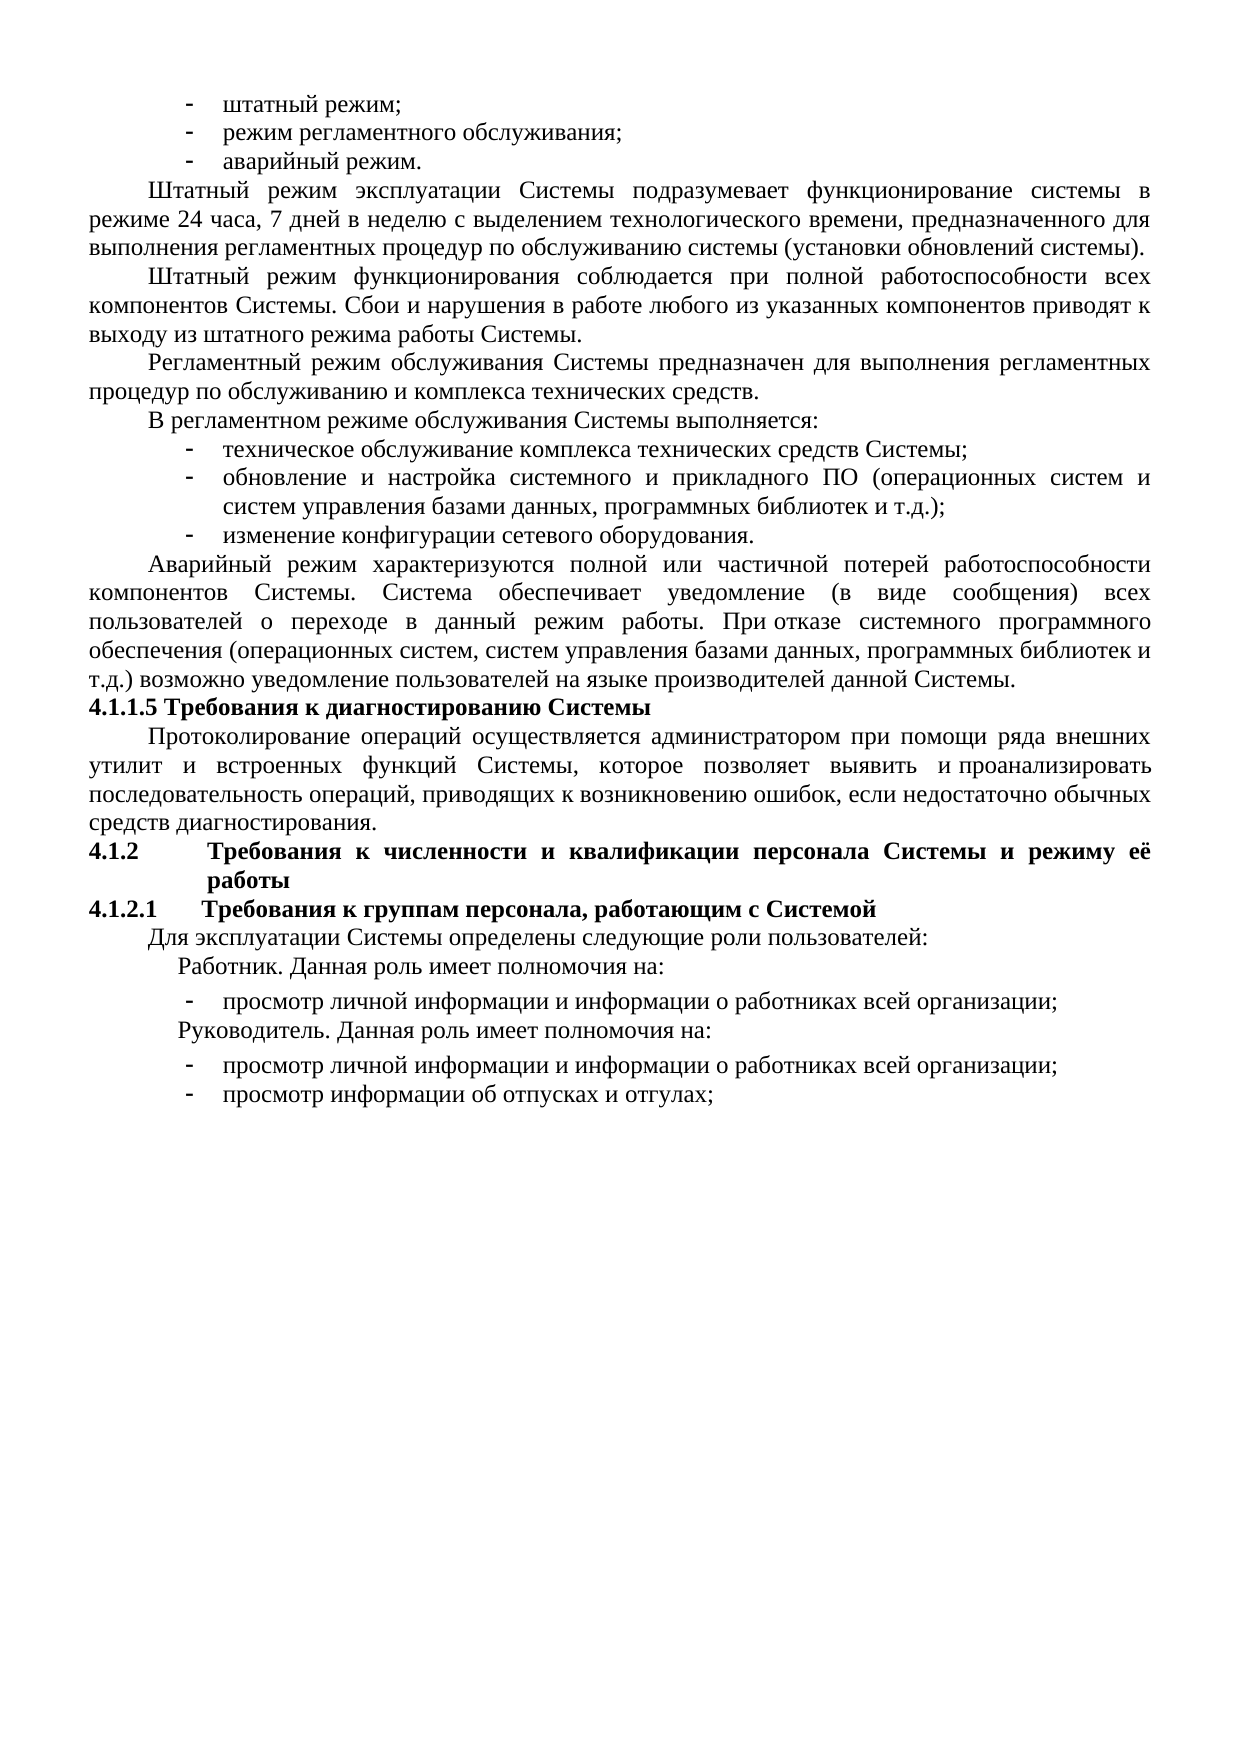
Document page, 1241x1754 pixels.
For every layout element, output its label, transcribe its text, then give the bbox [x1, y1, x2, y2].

list Руководитель. Данная роль имеет полномочия на: [89, 1015, 1152, 1044]
text Штатный режим функционирования соблюдается при полной работоспособности всех компонентов Системы. Сбои и нарушения в работе любого из указанных компонентов приводят к выходу из штатного режима работы Системы. [89, 261, 1152, 347]
text В регламентном режиме обслуживания Системы выполняется: [89, 405, 1152, 434]
list просмотр информации об отпусках и отгулах; [185, 1079, 1152, 1107]
list Требования к группам персонала, работающим с Системой [89, 894, 1152, 922]
list Требования к численности и квалификации персонала Системы и режиму её работы [89, 836, 1152, 894]
text Штатный режим эксплуатации Системы подразумевает функционирование системы в режиме 24 часа, 7 дней в неделю с выделением технологического времени, предназначенного для выполнения регламентных процедур по обслуживанию системы (установки обновлений системы). [89, 175, 1152, 261]
text Для эксплуатации Системы определены следующие роли пользователей: [89, 922, 1152, 951]
text Аварийный режим характеризуются полной или частичной потерей работоспособности компонентов Системы. Система обеспечивает уведомление (в виде сообщения) всех пользователей о переходе в данный режим работы. При отказе системного программного обеспечения (операционных систем, систем управления базами данных, программных библиотек и т.д.) возможно уведомление пользователей на языке производителей данной Системы. [89, 549, 1152, 692]
text Регламентный режим обслуживания Системы предназначен для выполнения регламентных процедур по обслуживанию и комплекса технических средств. [89, 347, 1152, 405]
list аварийный режим. [185, 146, 1152, 175]
list Требования к диагностированию Системы [89, 692, 1152, 721]
text Протоколирование операций осуществляется администратором при помощи ряда внешних утилит и встроенных функций Системы, которое позволяет выявить и проанализировать последовательность операций, приводящих к возникновению ошибок, если недостаточно обычных средств диагностирования. [89, 721, 1152, 836]
list штатный режим; [185, 89, 1152, 117]
list просмотр личной информации и информации о работниках всей организации; [185, 1050, 1152, 1079]
list режим регламентного обслуживания; [185, 117, 1152, 146]
list изменение конфигурации сетевого оборудования. [185, 520, 1152, 549]
list обновление и настройка системного и прикладного ПО (операционных систем и систем управления базами данных, программных библиотек и т.д.); [185, 462, 1152, 520]
list техническое обслуживание комплекса технических средств Системы; [185, 434, 1152, 462]
list просмотр личной информации и информации о работниках всей организации; [185, 986, 1152, 1015]
list Работник. Данная роль имеет полномочия на: [89, 951, 1152, 980]
